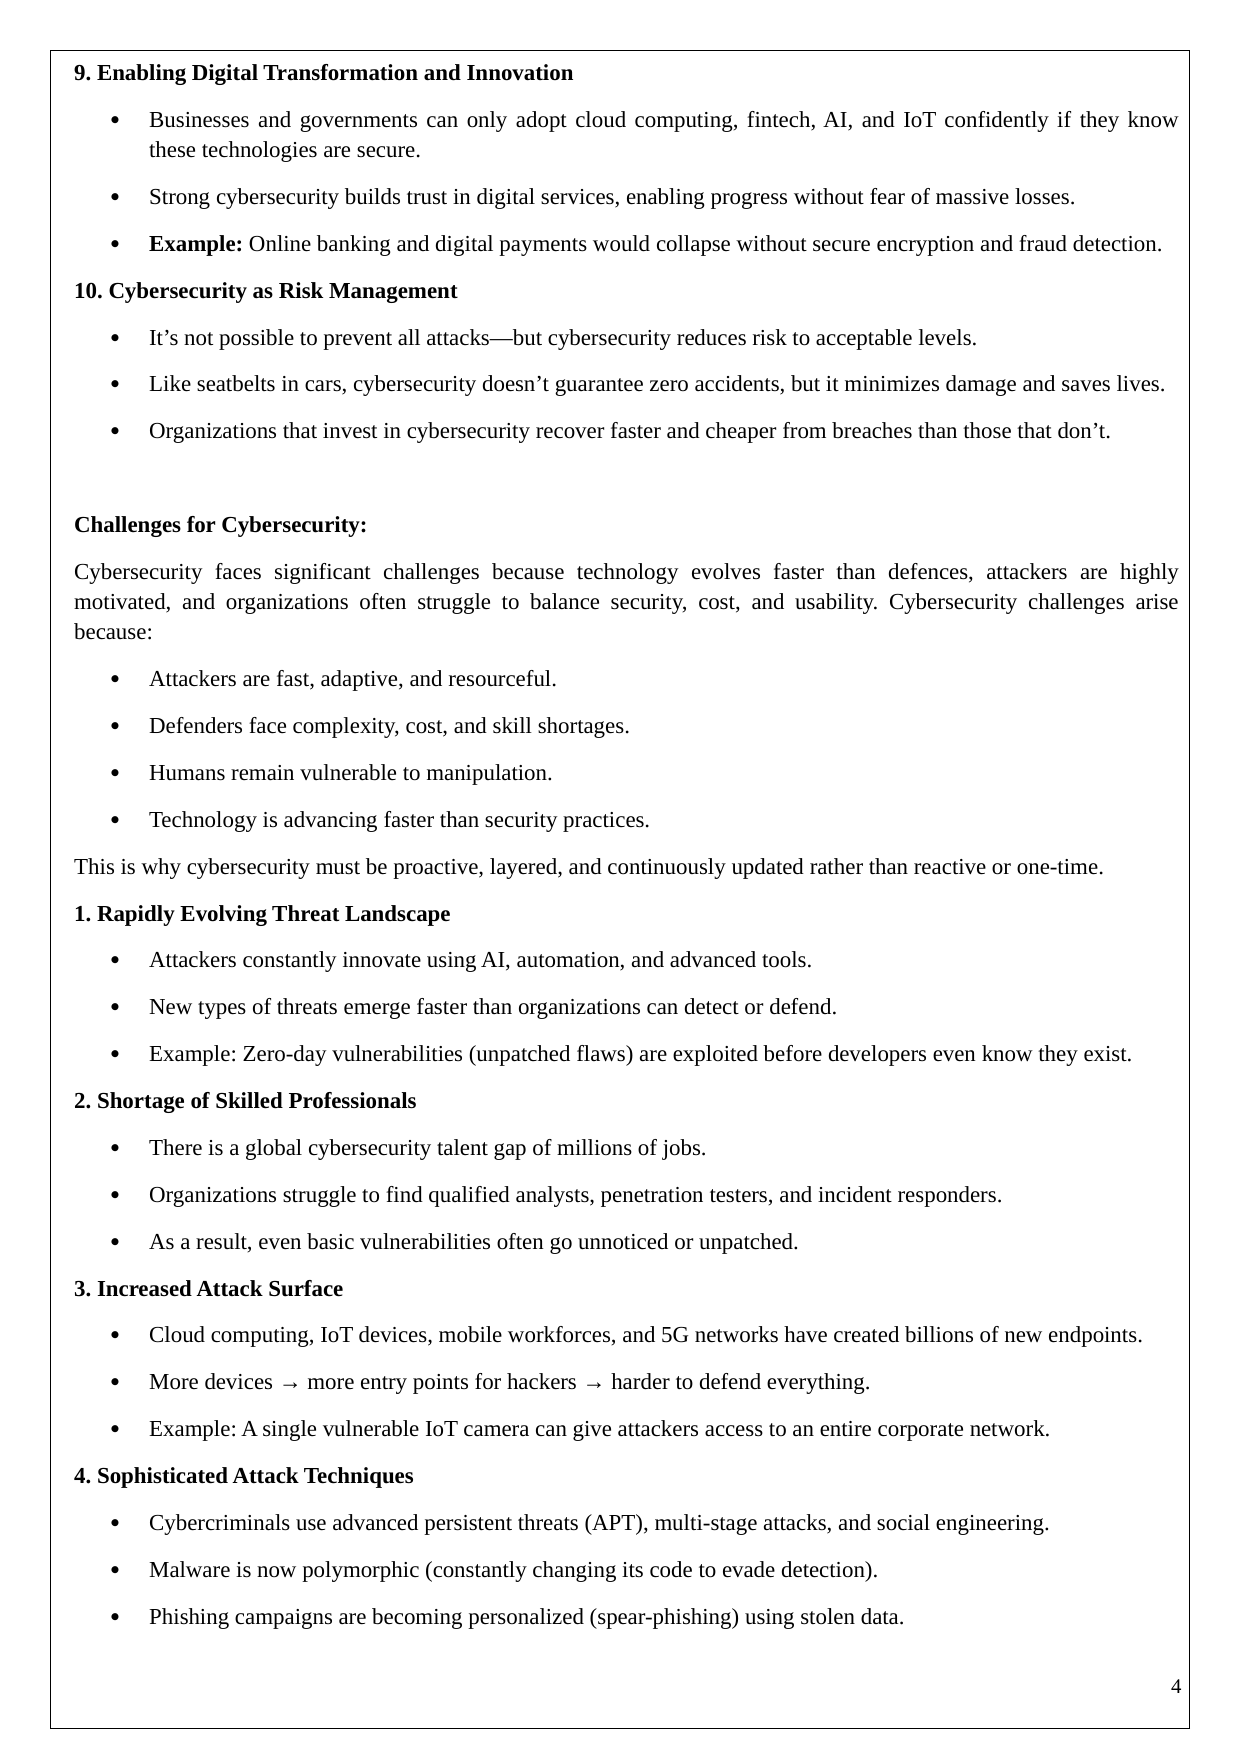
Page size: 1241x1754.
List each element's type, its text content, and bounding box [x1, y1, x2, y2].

list Example: Zero-day vulnerabilities (unpatched flaws) are exploited before developers even know they exist. [111, 1040, 1181, 1067]
list Malware is now polymorphic (constantly changing its code to evade detection). [111, 1556, 1181, 1582]
text 3. Increased Attack Surface [74, 1275, 1181, 1301]
list Organizations that invest in cybersecurity recover faster and cheaper from breaches than those that don’t. [111, 417, 1181, 444]
list Like seatbelts in cars, cybersecurity doesn’t guarantee zero accidents, but it minimizes damage and saves lives. [111, 371, 1181, 397]
list Businesses and governments can only adopt cloud computing, fintech, AI, and IoT confidently if they know these technologies are secure. [111, 106, 1181, 162]
list Attackers constantly innovate using AI, automation, and advanced tools. [111, 947, 1181, 973]
list Example: Online banking and digital payments would collapse without secure encryption and fraud detection. [111, 230, 1181, 256]
list Cloud computing, IoT devices, mobile workforces, and 5G networks have created billions of new endpoints. [111, 1322, 1181, 1348]
text 9. Enabling Digital Transformation and Innovation [74, 59, 1181, 85]
text This is why cybersecurity must be proactive, layered, and continuously updated rather than reactive or one-time. [74, 853, 1181, 879]
list More devices → more entry points for hackers → harder to defend everything. [111, 1368, 1181, 1395]
list Phishing campaigns are becoming personalized (spear-phishing) using stolen data. [111, 1603, 1181, 1629]
list Example: A single vulnerable IoT camera can give attackers access to an entire corporate network. [111, 1415, 1181, 1442]
list Strong cybersecurity builds trust in digital services, enabling progress without fear of massive losses. [111, 183, 1181, 209]
list Technology is advancing faster than security practices. [111, 806, 1181, 832]
text 4. Sophisticated Attack Techniques [74, 1462, 1181, 1488]
list Cybercriminals use advanced persistent threats (APT), multi-stage attacks, and social engineering. [111, 1509, 1181, 1535]
list It’s not possible to prevent all attacks—but cybersecurity reduces risk to acceptable levels. [111, 324, 1181, 350]
list As a result, even basic vulnerabilities often go unnoticed or unpatched. [111, 1228, 1181, 1254]
text 2. Shortage of Skilled Professionals [74, 1087, 1181, 1113]
list Humans remain vulnerable to manipulation. [111, 759, 1181, 785]
list Attackers are fast, adaptive, and resourceful. [111, 665, 1181, 692]
text Challenges for Cybersecurity: [74, 511, 1181, 537]
text 1. Rapidly Evolving Threat Landscape [74, 900, 1181, 926]
list New types of threats emerge faster than organizations can detect or defend. [111, 993, 1181, 1020]
text 10. Cybersecurity as Risk Management [74, 277, 1181, 303]
list Organizations struggle to find qualified analysts, penetration testers, and incident responders. [111, 1181, 1181, 1207]
list Defenders face complexity, cost, and skill shortages. [111, 712, 1181, 738]
list There is a global cybersecurity talent gap of millions of jobs. [111, 1134, 1181, 1160]
text Cybersecurity faces significant challenges because technology evolves faster than defences, attackers are highly motivated, and organizations often struggle to balance security, cost, and usability. Cybersecurity challenges arise because: [74, 558, 1181, 645]
